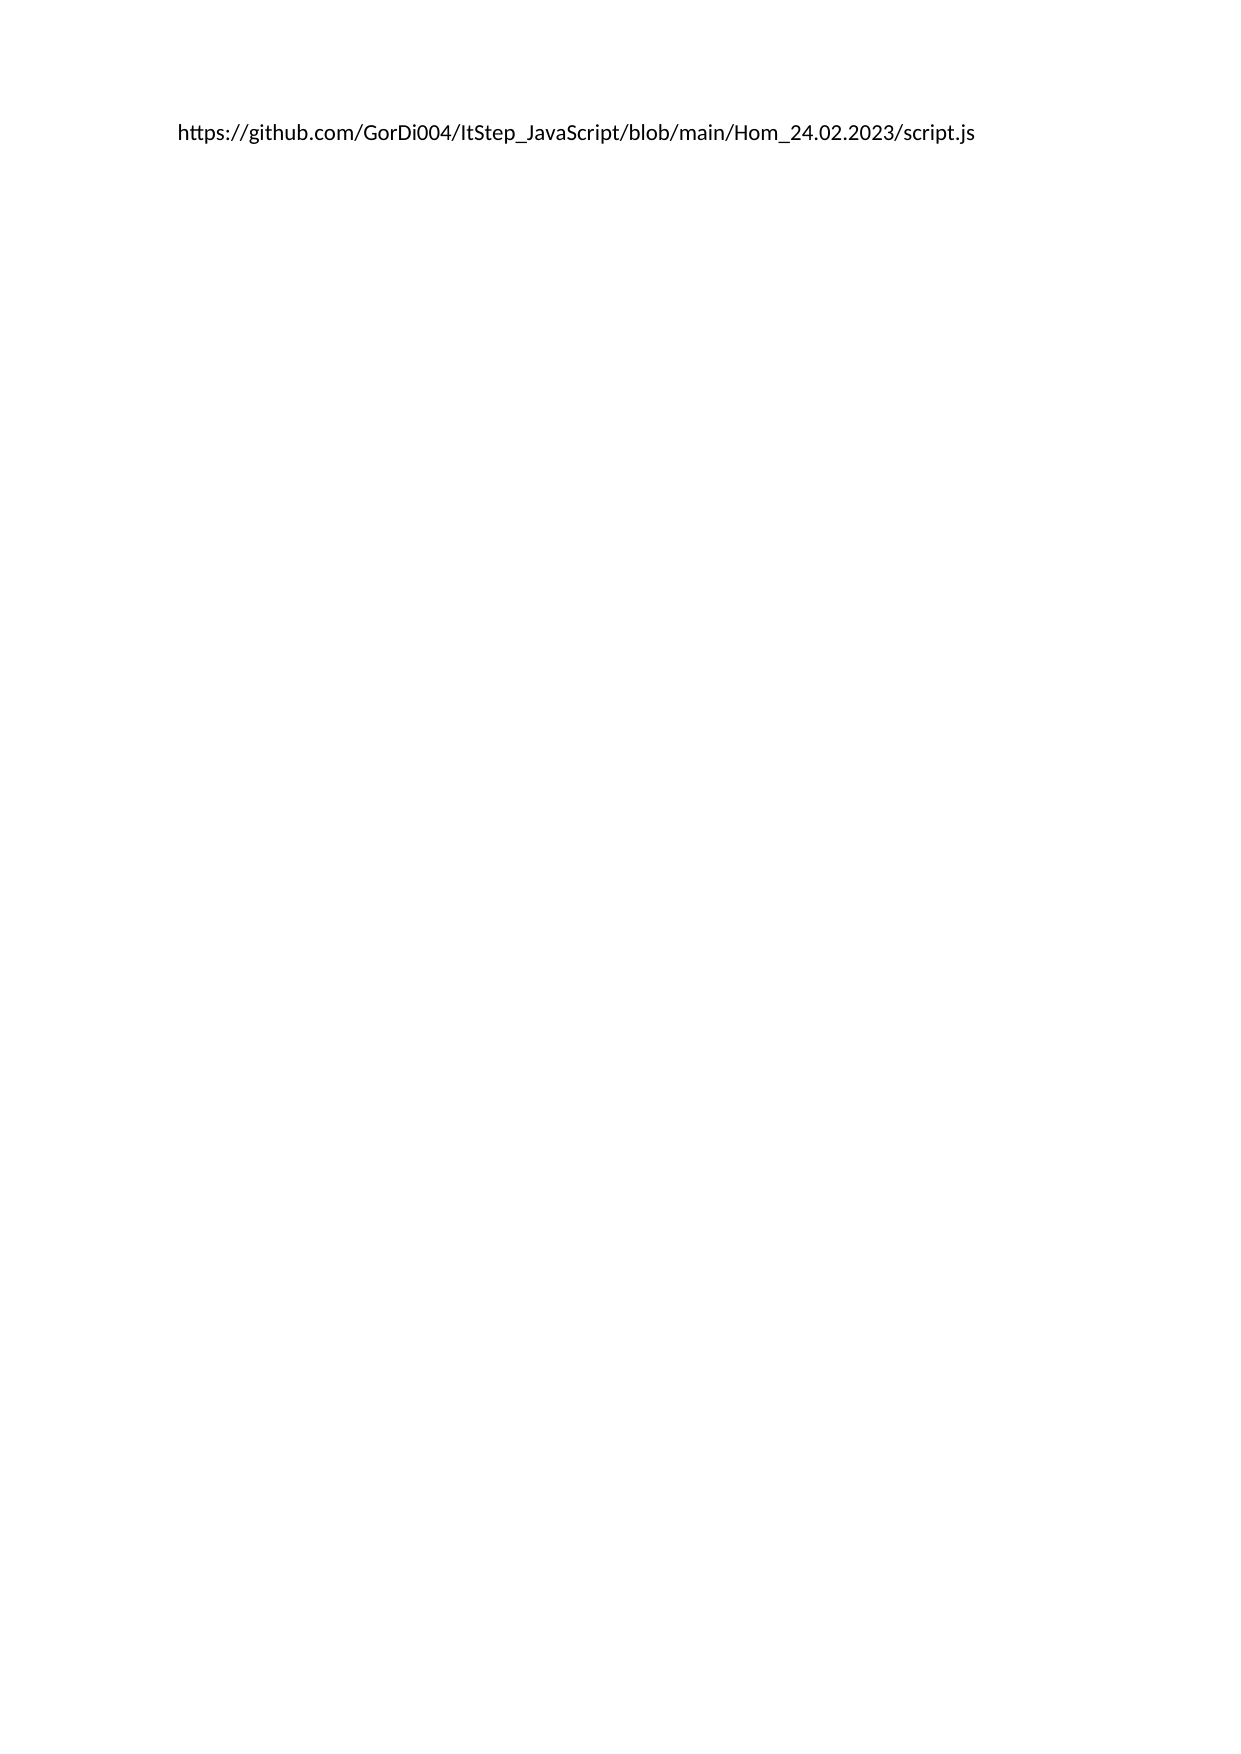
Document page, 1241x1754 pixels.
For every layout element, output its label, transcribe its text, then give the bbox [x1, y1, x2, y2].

text https://github.com/GorDi004/ItStep_JavaScript/blob/main/Hom_24.02.2023/script.js [177, 118, 1152, 146]
